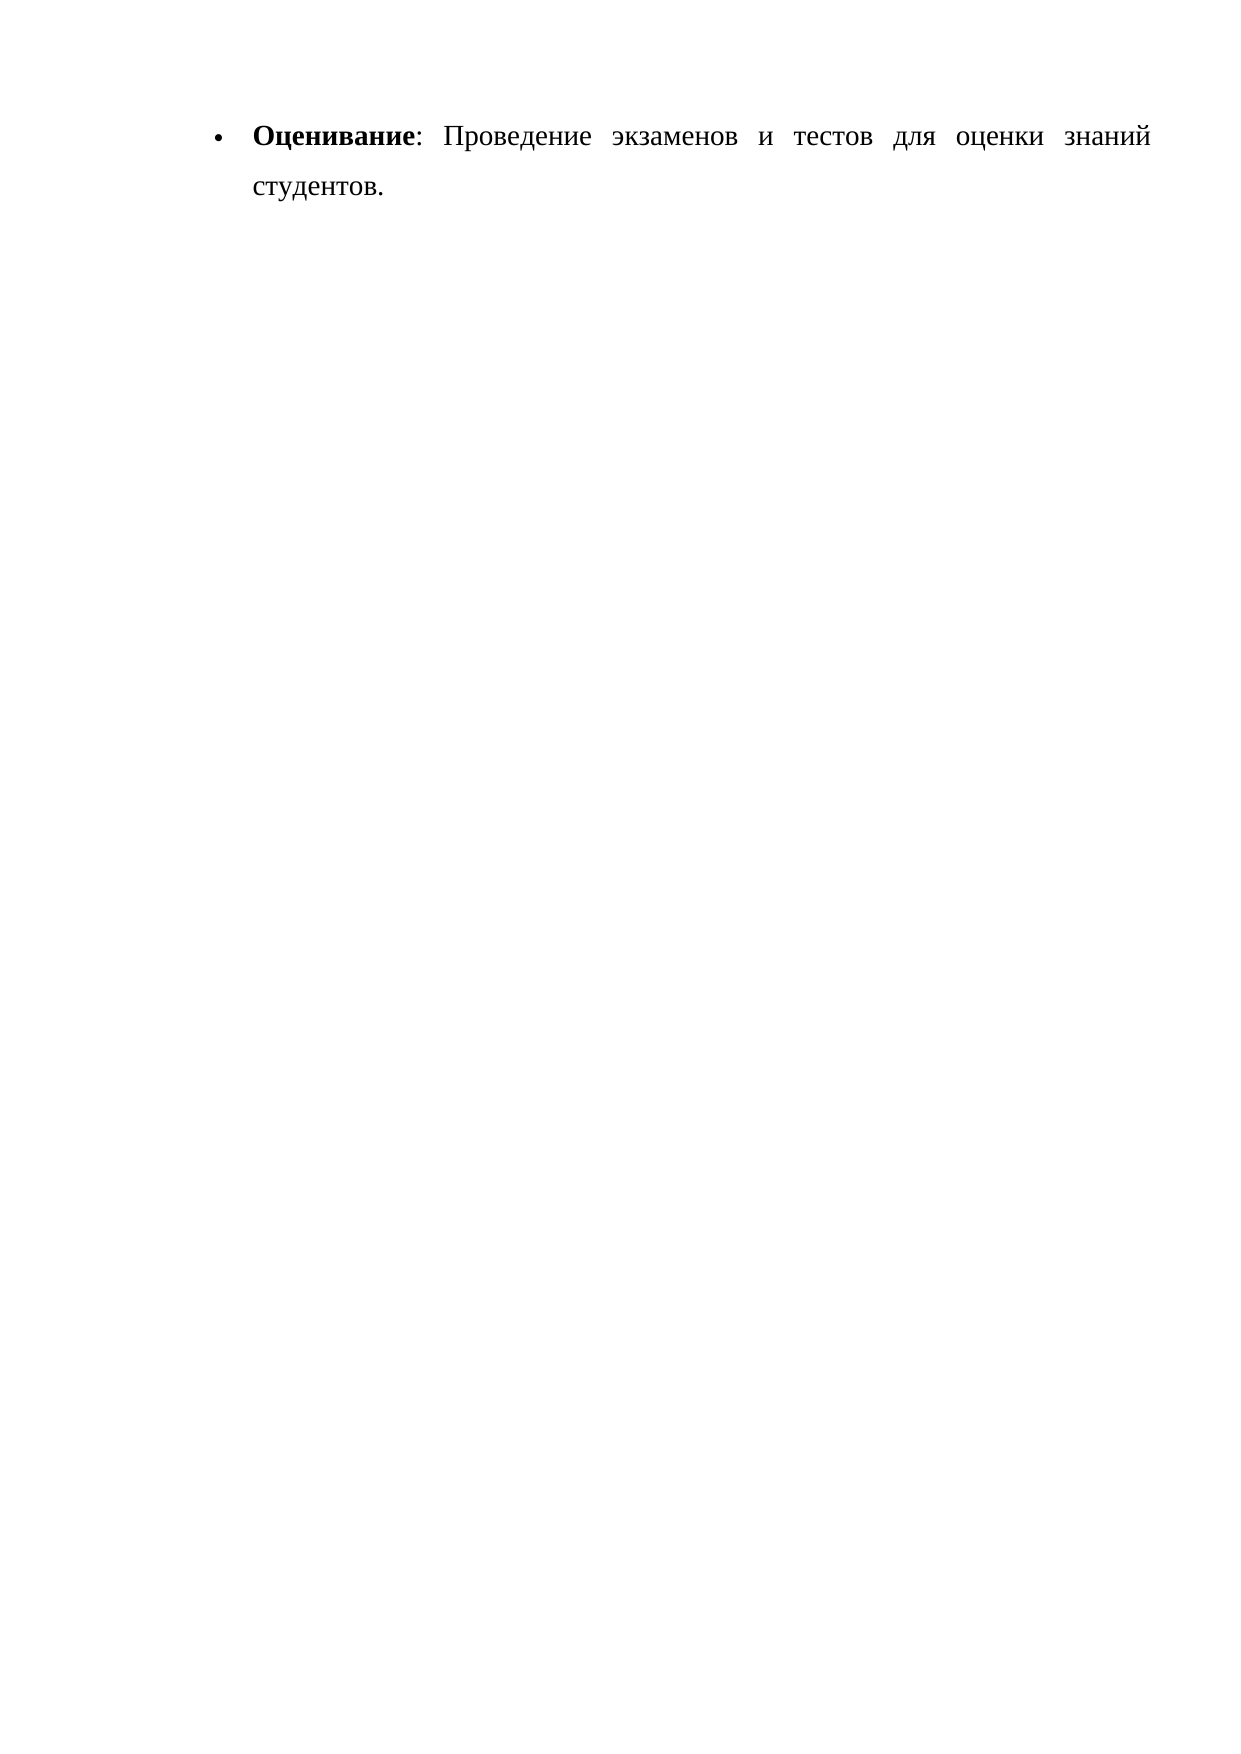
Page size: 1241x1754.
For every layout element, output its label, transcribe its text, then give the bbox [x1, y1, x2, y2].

list Оценивание: Проведение экзаменов и тестов для оценки знаний студентов. [215, 118, 1152, 202]
